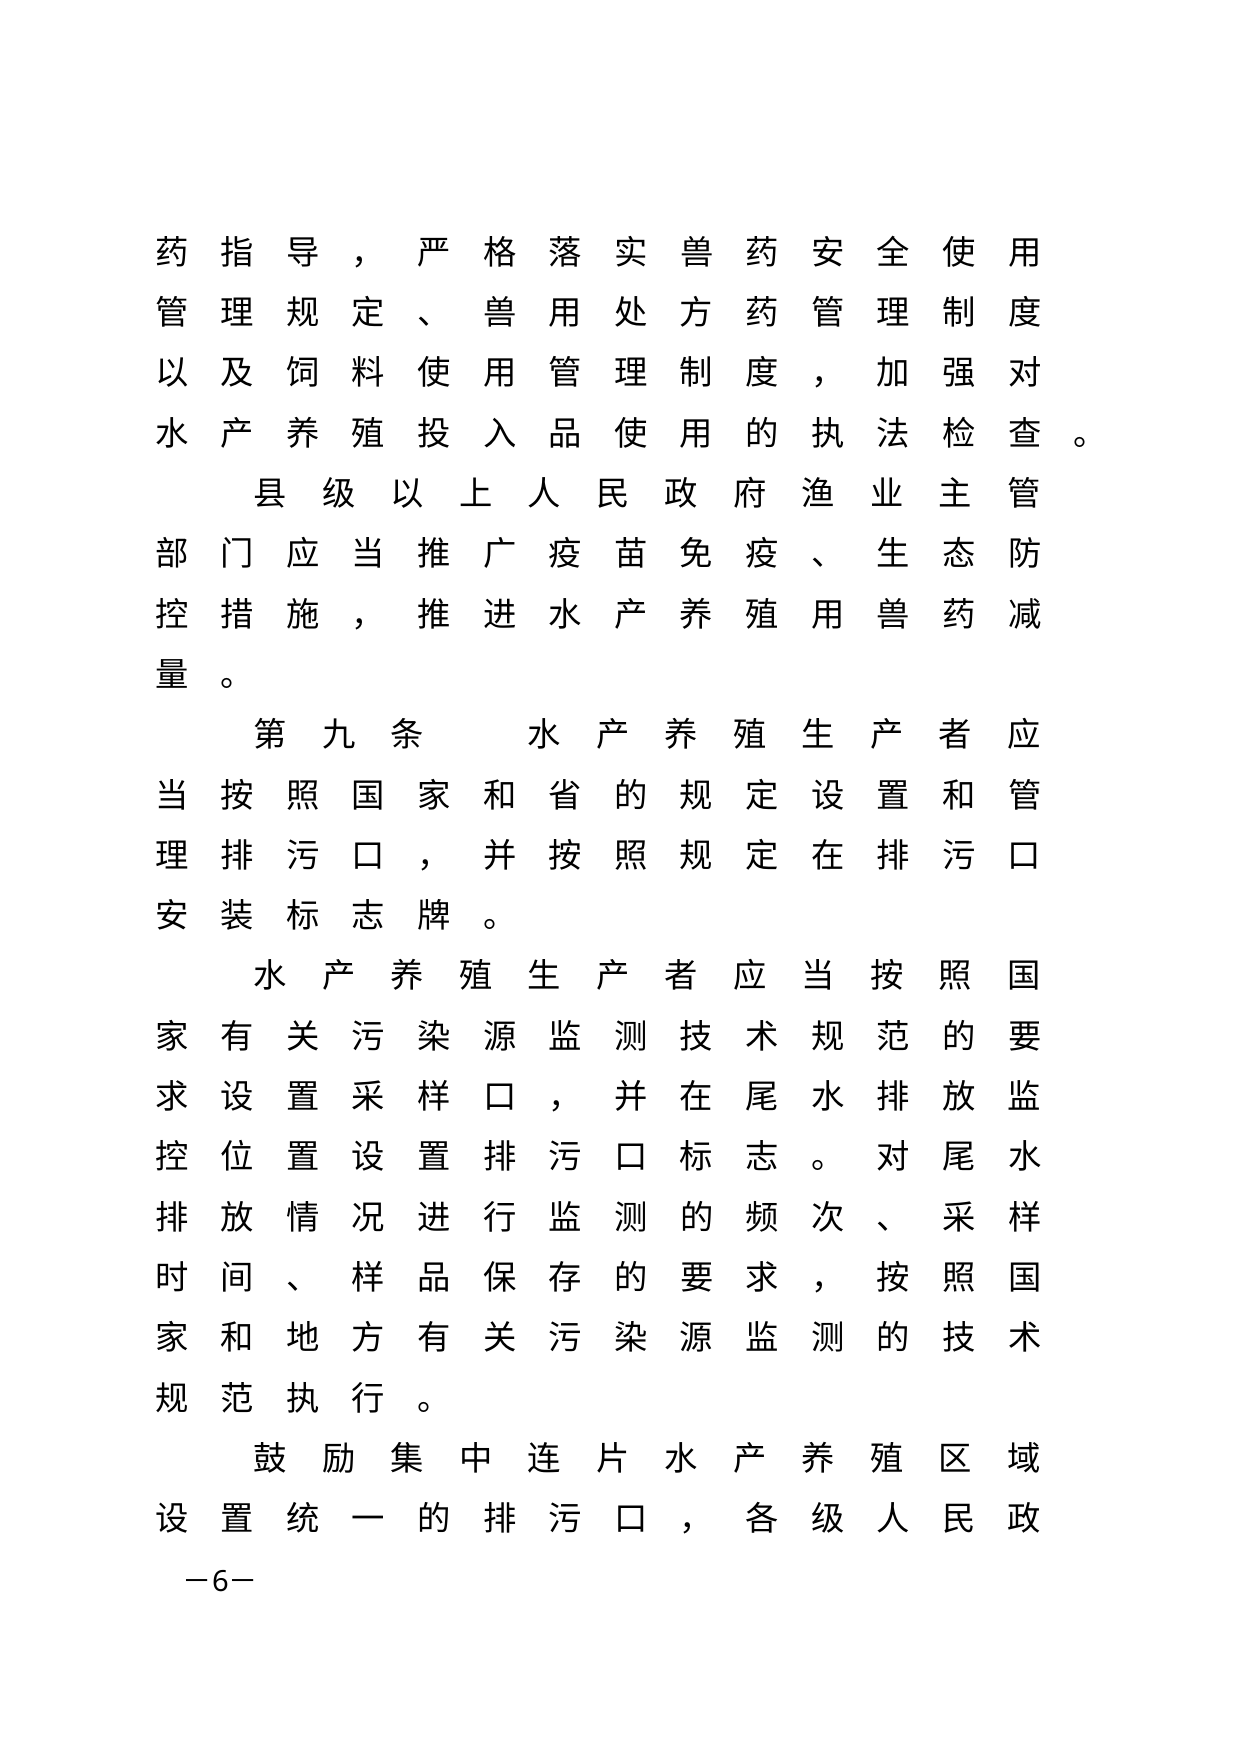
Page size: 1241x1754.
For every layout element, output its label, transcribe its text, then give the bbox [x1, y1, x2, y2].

text 县级以上人民政府渔业主管部门应当加强水产养殖投入品监督管理。将水环境改良剂等制品依法纳入管理，加强水产养殖用药指导，严格落实兽药安全使用管理规定、兽用处方药管理制度以及饲料使用管理制度，加强对水产养殖投入品使用的执法检查。 [155, 219, 1073, 461]
text 县级以上人民政府渔业主管部门应当推广疫苗免疫、生态防控措施，推进水产养殖用兽药减量。 [155, 461, 1073, 702]
text 鼓励集中连片水产养殖区域设置统一的排污口，各级人民政府应当健全监督管理机制。 [155, 1426, 1073, 1546]
text 第九条 水产养殖生产者应当按照国家和省的规定设置和管理排污口，并按照规定在排污口安装标志牌。 [155, 702, 1073, 943]
text 水产养殖生产者应当按照国家有关污染源监测技术规范的要求设置采样口，并在尾水排放监控位置设置排污口标志。对尾水排放情况进行监测的频次、采样时间、样品保存的要求，按照国家和地方有关污染源监测的技术规范执行。 [155, 943, 1073, 1426]
